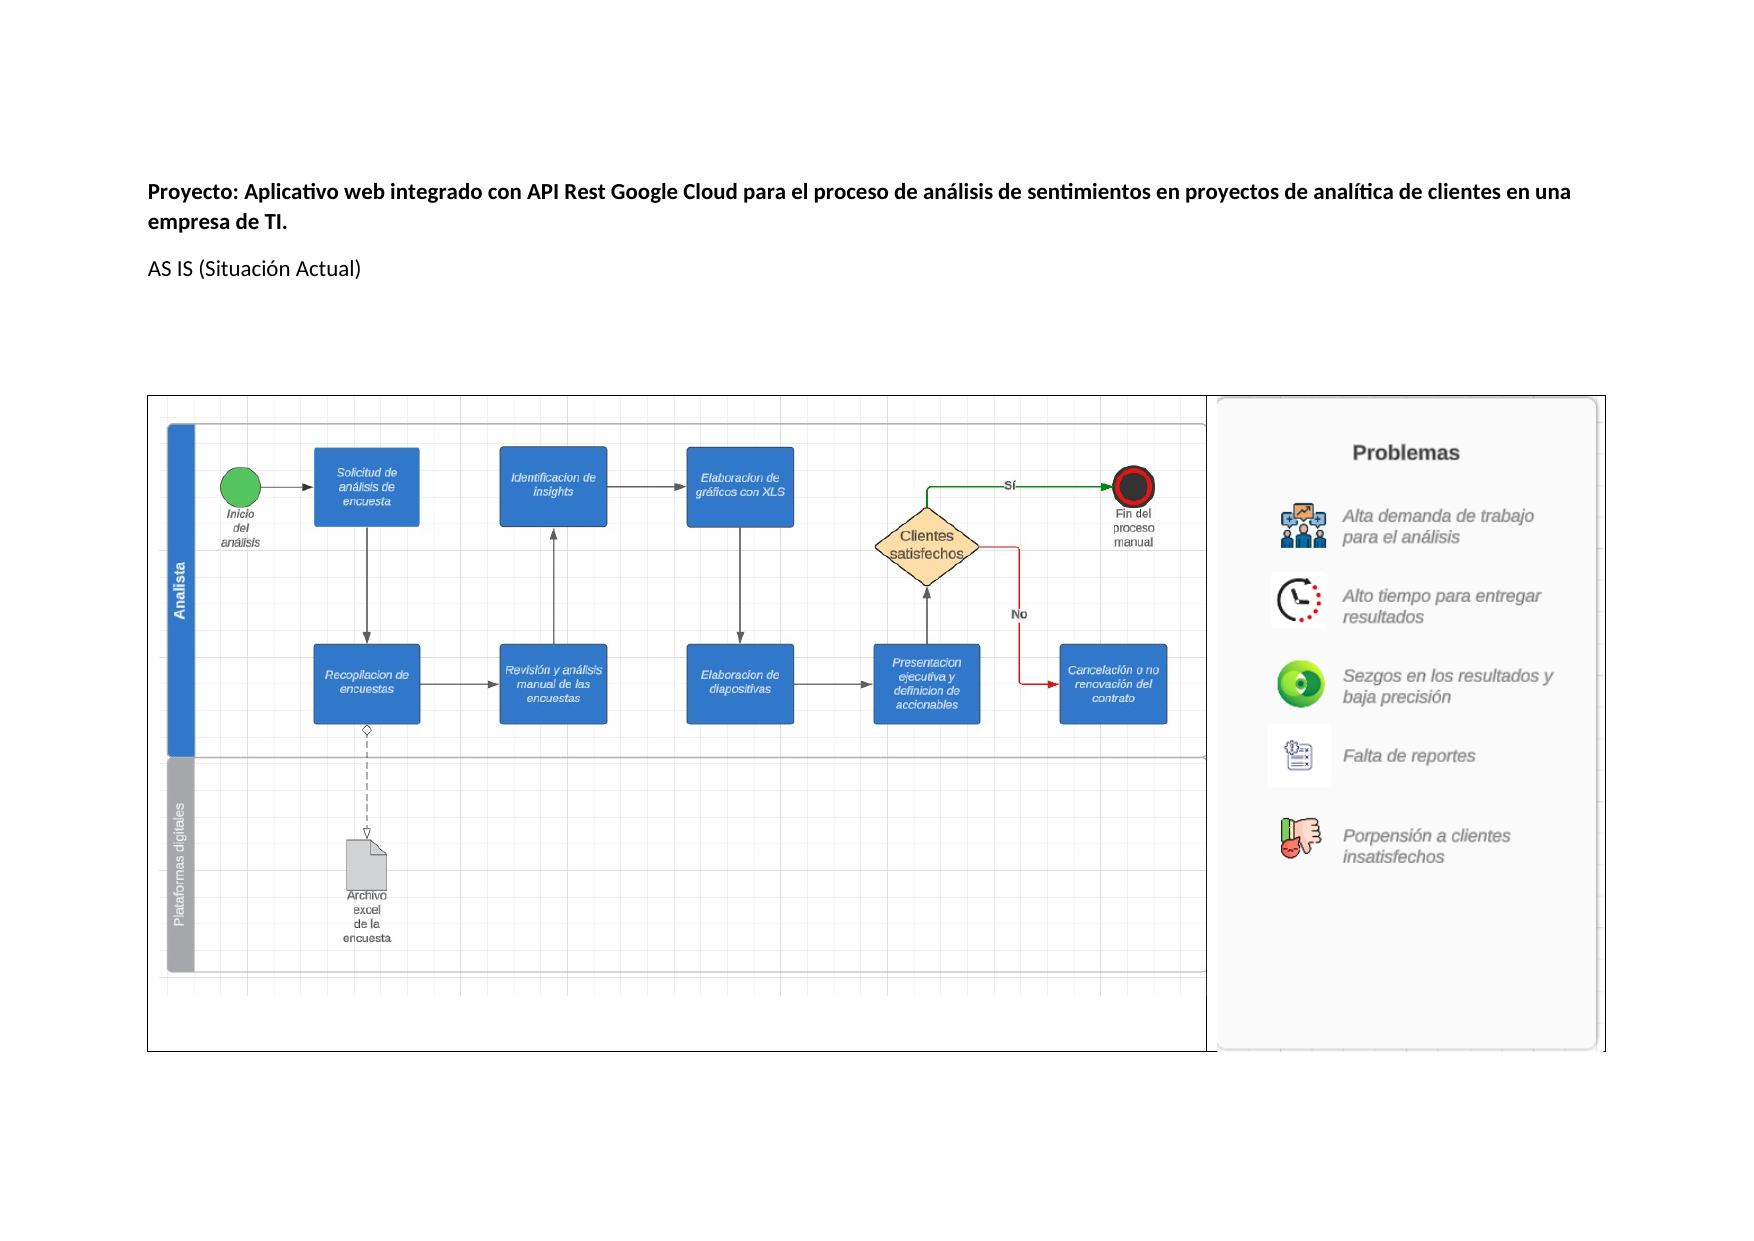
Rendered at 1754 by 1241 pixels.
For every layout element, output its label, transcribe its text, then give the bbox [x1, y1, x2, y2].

table_header [1207, 396, 1217, 1051]
text Proyecto: Aplicativo web integrado con API Rest Google Cloud para el proceso de análisis de sentimientos en proyectos de analítica de clientes en una empresa de TI. [148, 177, 1606, 235]
text AS IS (Situación Actual) [148, 254, 1606, 282]
picture [1217, 396, 1604, 1052]
picture [158, 396, 1207, 996]
table_header [148, 396, 1206, 1051]
